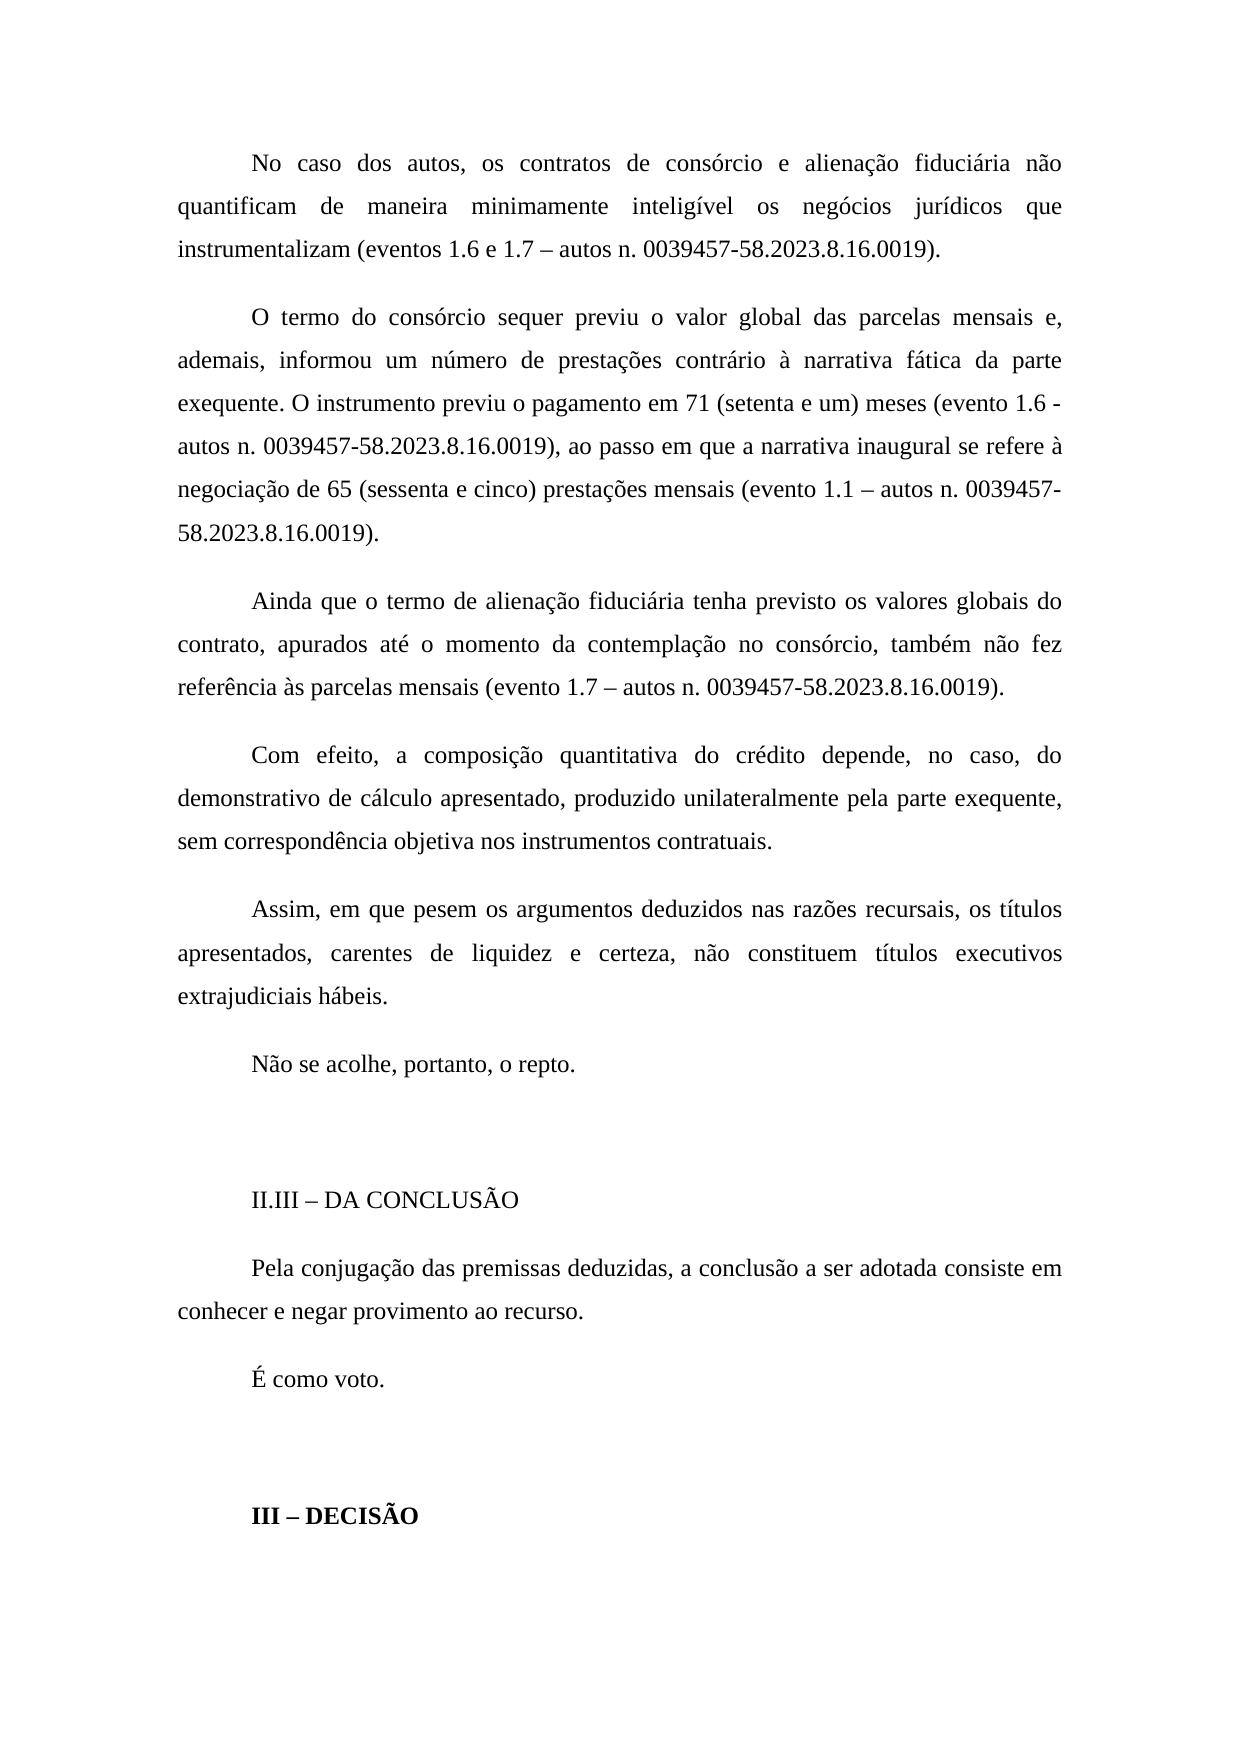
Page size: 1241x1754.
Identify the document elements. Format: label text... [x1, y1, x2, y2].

list É como voto. [177, 1364, 1063, 1393]
list III – DECISÃO [177, 1501, 1063, 1529]
list No caso dos autos, os contratos de consórcio e alienação fiduciária não quantificam de maneira minimamente inteligível os negócios jurídicos que instrumentalizam (eventos 1.6 e 1.7 – autos n. 0039457-58.2023.8.16.0019). [177, 148, 1063, 263]
list Pela conjugação das premissas deduzidas, a conclusão a ser adotada consiste em conhecer e negar provimento ao recurso. [177, 1253, 1063, 1325]
list Assim, em que pesem os argumentos deduzidos nas razões recursais, os títulos apresentados, carentes de liquidez e certeza, não constituem títulos executivos extrajudiciais hábeis. [177, 894, 1063, 1009]
list II.III – DA CONCLUSÃO [177, 1185, 1063, 1214]
list Não se acolhe, portanto, o repto. [177, 1049, 1063, 1078]
list O termo do consórcio sequer previu o valor global das parcelas mensais e, ademais, informou um número de prestações contrário à narrativa fática da parte exequente. O instrumento previu o pagamento em 71 (setenta e um) meses (evento 1.6 - autos n. 0039457-58.2023.8.16.0019), ao passo em que a narrativa inaugural se refere à negociação de 65 (sessenta e cinco) prestações mensais (evento 1.1 – autos n. 0039457-58.2023.8.16.0019). [177, 302, 1063, 546]
list Com efeito, a composição quantitativa do crédito depende, no caso, do demonstrativo de cálculo apresentado, produzido unilateralmente pela parte exequente, sem correspondência objetiva nos instrumentos contratuais. [177, 740, 1063, 855]
list Ainda que o termo de alienação fiduciária tenha previsto os valores globais do contrato, apurados até o momento da contemplação no consórcio, também não fez referência às parcelas mensais (evento 1.7 – autos n. 0039457-58.2023.8.16.0019). [177, 586, 1063, 701]
